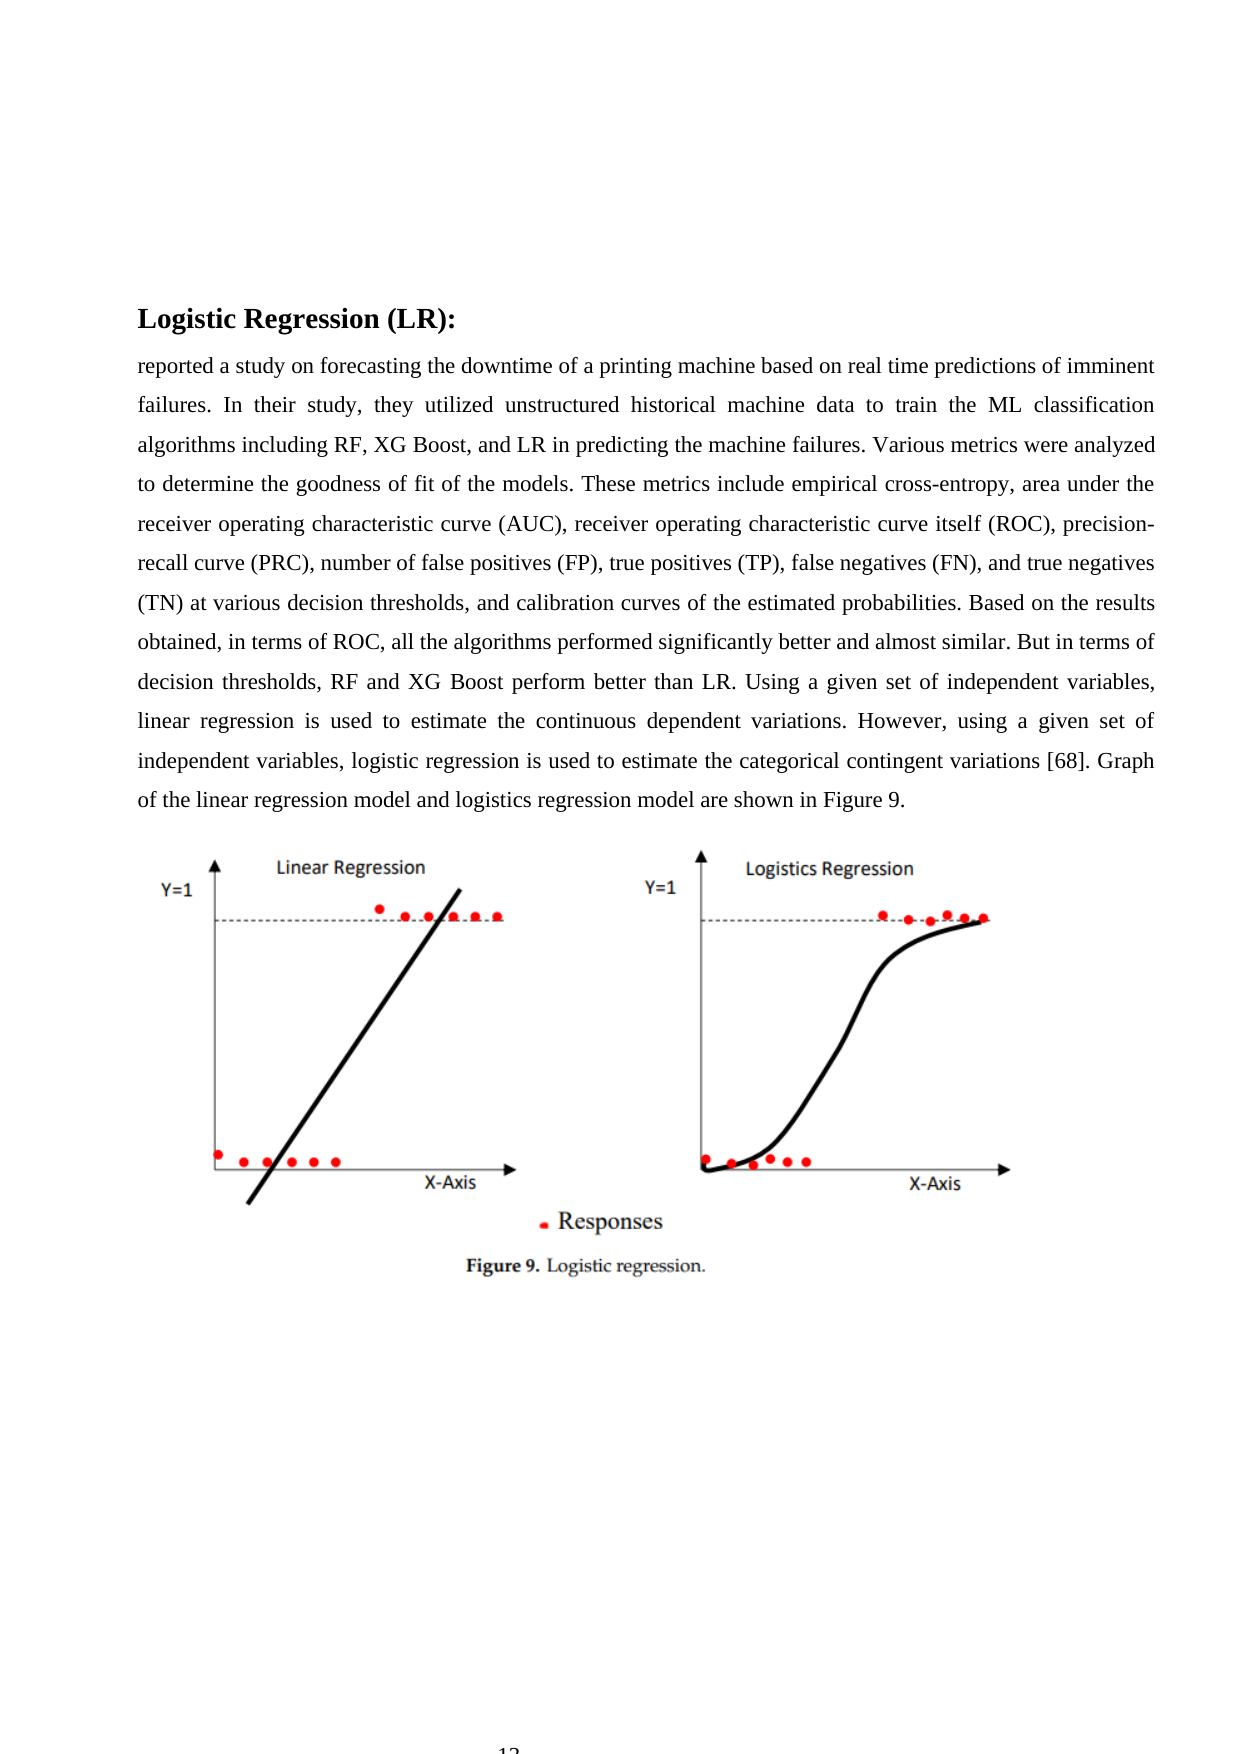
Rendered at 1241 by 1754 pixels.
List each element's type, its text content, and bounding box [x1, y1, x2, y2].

picture [137, 825, 1038, 1283]
text reported a study on forecasting the downtime of a printing machine based on real time predictions of imminent failures. In their study, they utilized unstructured historical machine data to train the ML classification algorithms including RF, XG Boost, and LR in predicting the machine failures. Various metrics were analyzed to determine the goodness of fit of the models. These metrics include empirical cross-entropy, area under the receiver operating characteristic curve (AUC), receiver operating characteristic curve itself (ROC), precision-recall curve (PRC), number of false positives (FP), true positives (TP), false negatives (FN), and true negatives (TN) at various decision thresholds, and calibration curves of the estimated probabilities. Based on the results obtained, in terms of ROC, all the algorithms performed significantly better and almost similar. But in terms of decision thresholds, RF and XG Boost perform better than LR. Using a given set of independent variables, linear regression is used to estimate the continuous dependent variations. However, using a given set of independent variables, logistic regression is used to estimate the categorical contingent variations [68]. Graph of the linear regression model and logistics regression model are shown in Figure 9. [137, 352, 1157, 813]
text Logistic Regression (LR): [137, 302, 1157, 335]
